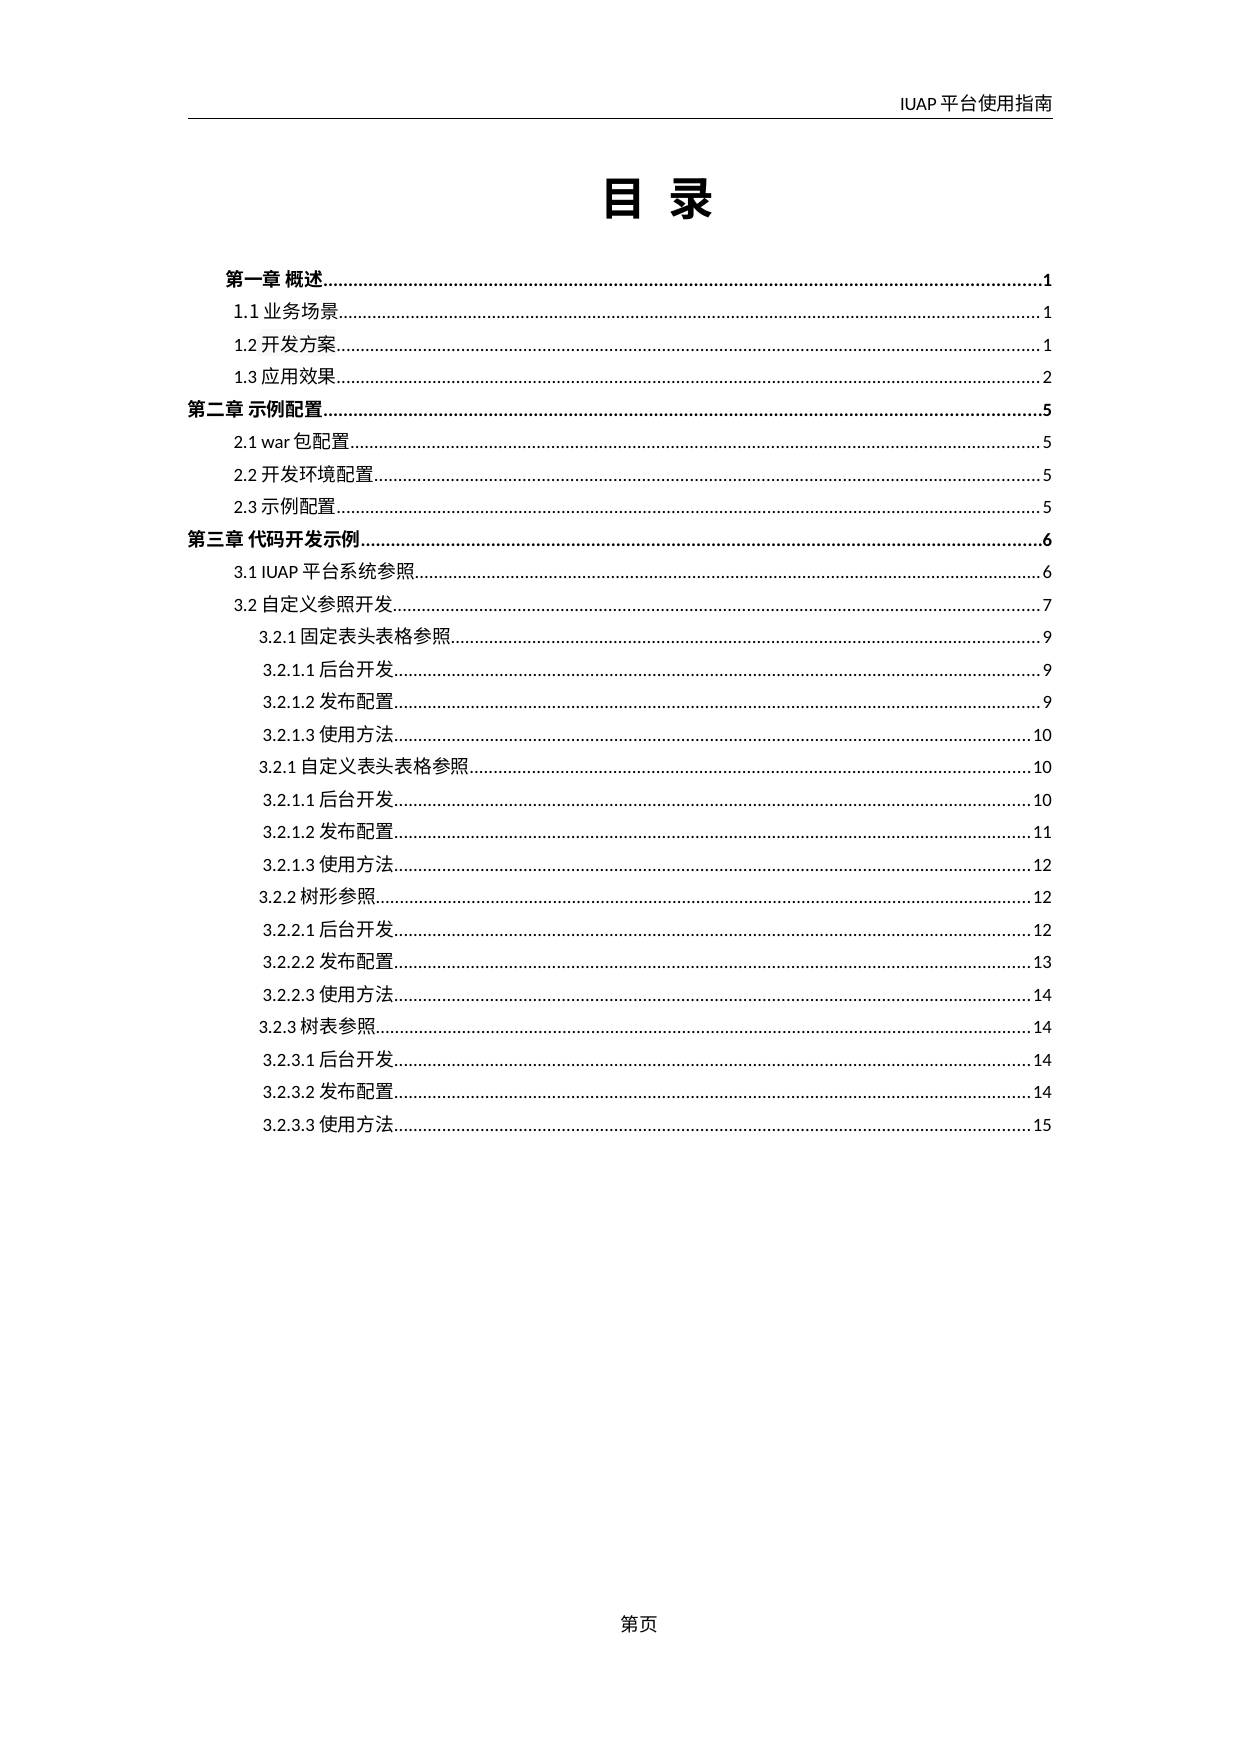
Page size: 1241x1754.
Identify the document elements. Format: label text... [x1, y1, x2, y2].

text 3.2.1.2 发布配置 11 [262, 814, 1053, 847]
text 2.1 war包配置 5 [212, 424, 1053, 457]
text 3.2.1 固定表头表格参照 9 [237, 619, 1053, 652]
text 2.2 开发环境配置 5 [212, 457, 1053, 489]
text 3.2.3.1 后台开发 14 [262, 1042, 1053, 1074]
text 目 录 [187, 162, 1053, 228]
text 第二章 示例配置 5 [187, 392, 1053, 424]
text 3.2.2 树形参照 12 [237, 879, 1053, 912]
text 3.2.3 树表参照 14 [237, 1009, 1053, 1042]
text 3.2.1.1 后台开发 9 [262, 652, 1053, 684]
text 第三章 代码开发示例 6 [187, 522, 1053, 554]
text 3.2.2.3 使用方法 14 [262, 977, 1053, 1009]
text 3.2 自定义参照开发 7 [212, 587, 1053, 619]
text 第一章 概述 1 [187, 262, 1053, 294]
text 3.2.2.1 后台开发 12 [262, 912, 1053, 944]
text 3.2.3.3 使用方法 15 [262, 1107, 1053, 1139]
text 3.2.1.2 发布配置 9 [262, 684, 1053, 717]
text 3.2.2.2 发布配置 13 [262, 944, 1053, 977]
text 1.3 应用效果 2 [212, 359, 1053, 392]
text 3.2.1.1 后台开发 10 [262, 782, 1053, 814]
text 2.3 示例配置 5 [212, 489, 1053, 522]
text 3.2.1.3 使用方法 10 [262, 717, 1053, 749]
text 3.1 IUAP平台系统参照 6 [212, 554, 1053, 587]
text 3.2.1 自定义表头表格参照 10 [237, 749, 1053, 782]
text 1.1 业务场景 1 [212, 294, 1053, 327]
text 3.2.1.3 使用方法 12 [262, 847, 1053, 879]
text 1.2 开发方案 1 [212, 327, 1053, 359]
text 3.2.3.2 发布配置 14 [262, 1074, 1053, 1107]
